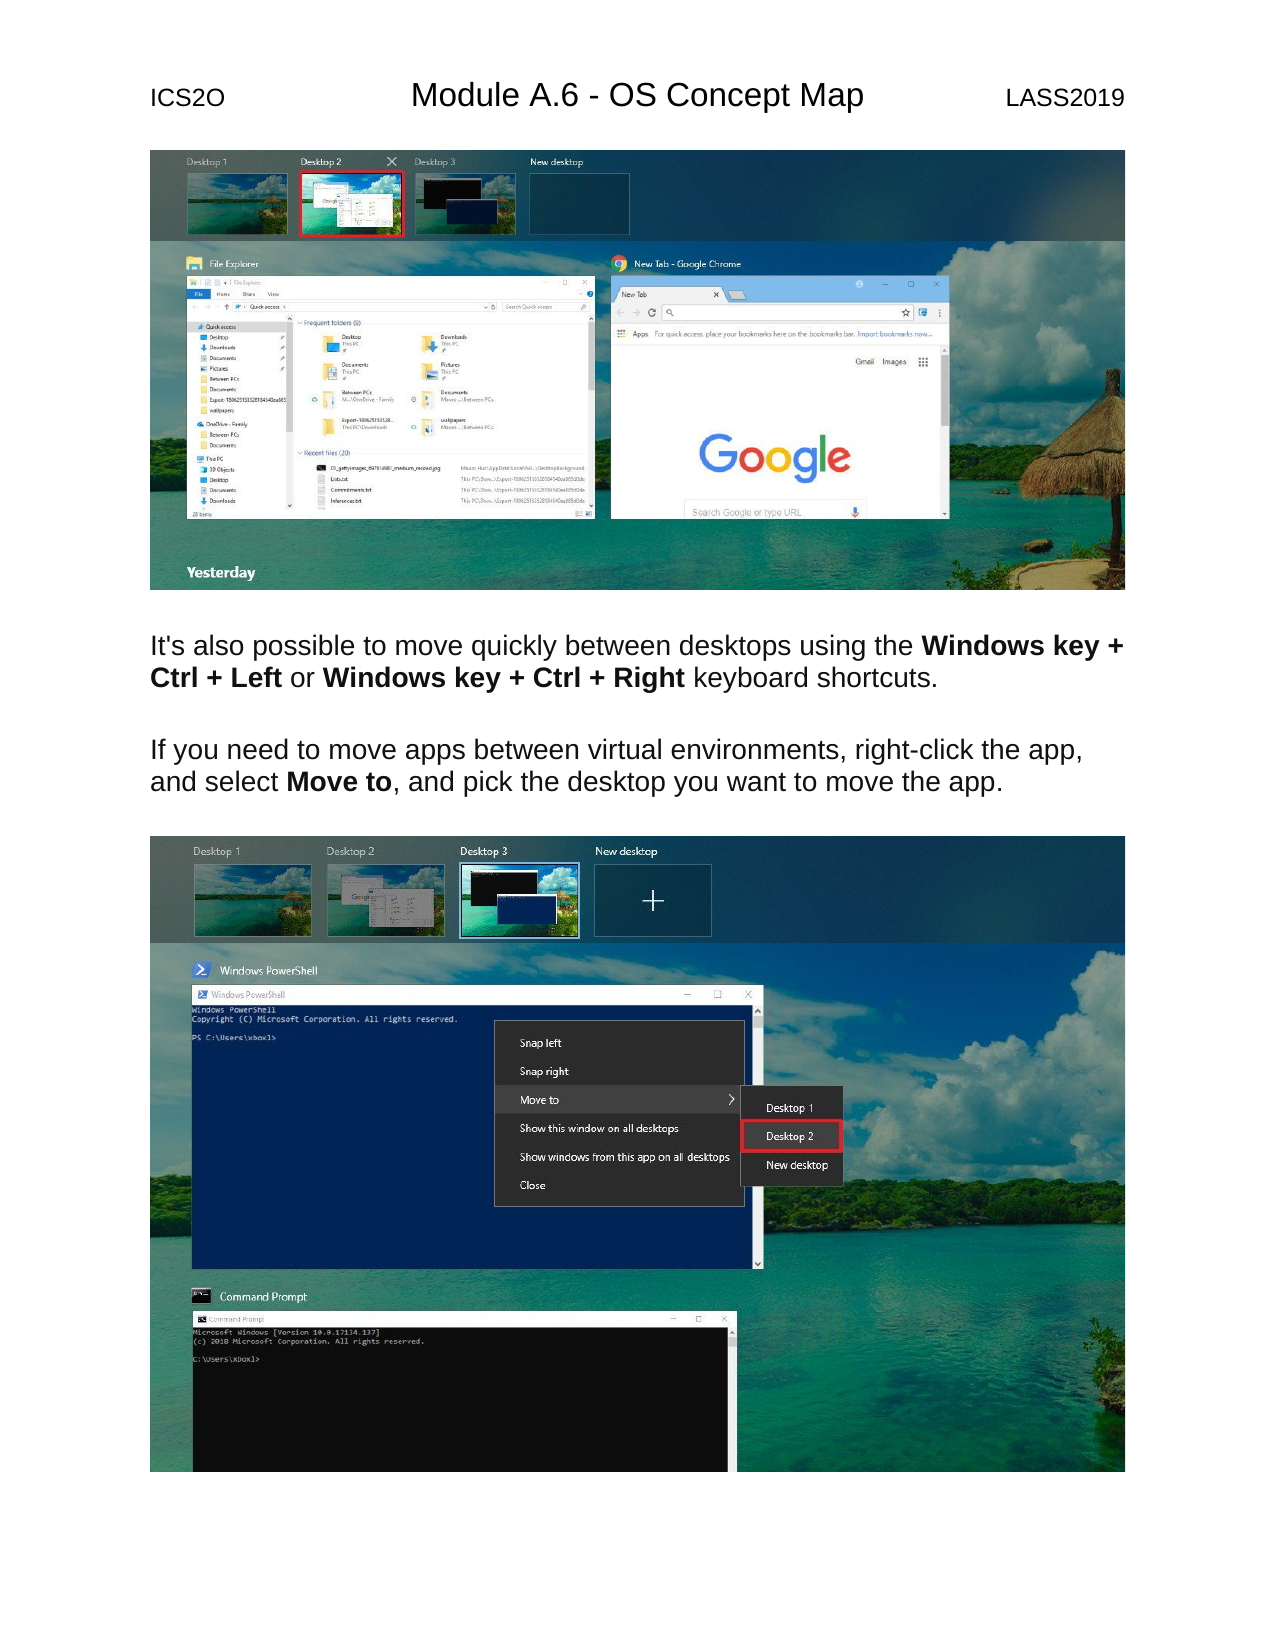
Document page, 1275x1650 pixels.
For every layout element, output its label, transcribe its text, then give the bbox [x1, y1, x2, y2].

text It's also possible to move quickly between desktops using the Windows key + Ctrl + Left or Windows key + Ctrl + Right keyboard shortcuts. [150, 629, 1125, 694]
picture [150, 150, 1125, 590]
text If you need to move apps between virtual environments, right-click the app, and select Move to, and pick the desktop you want to move the app. [150, 733, 1125, 798]
picture [150, 836, 1125, 1472]
